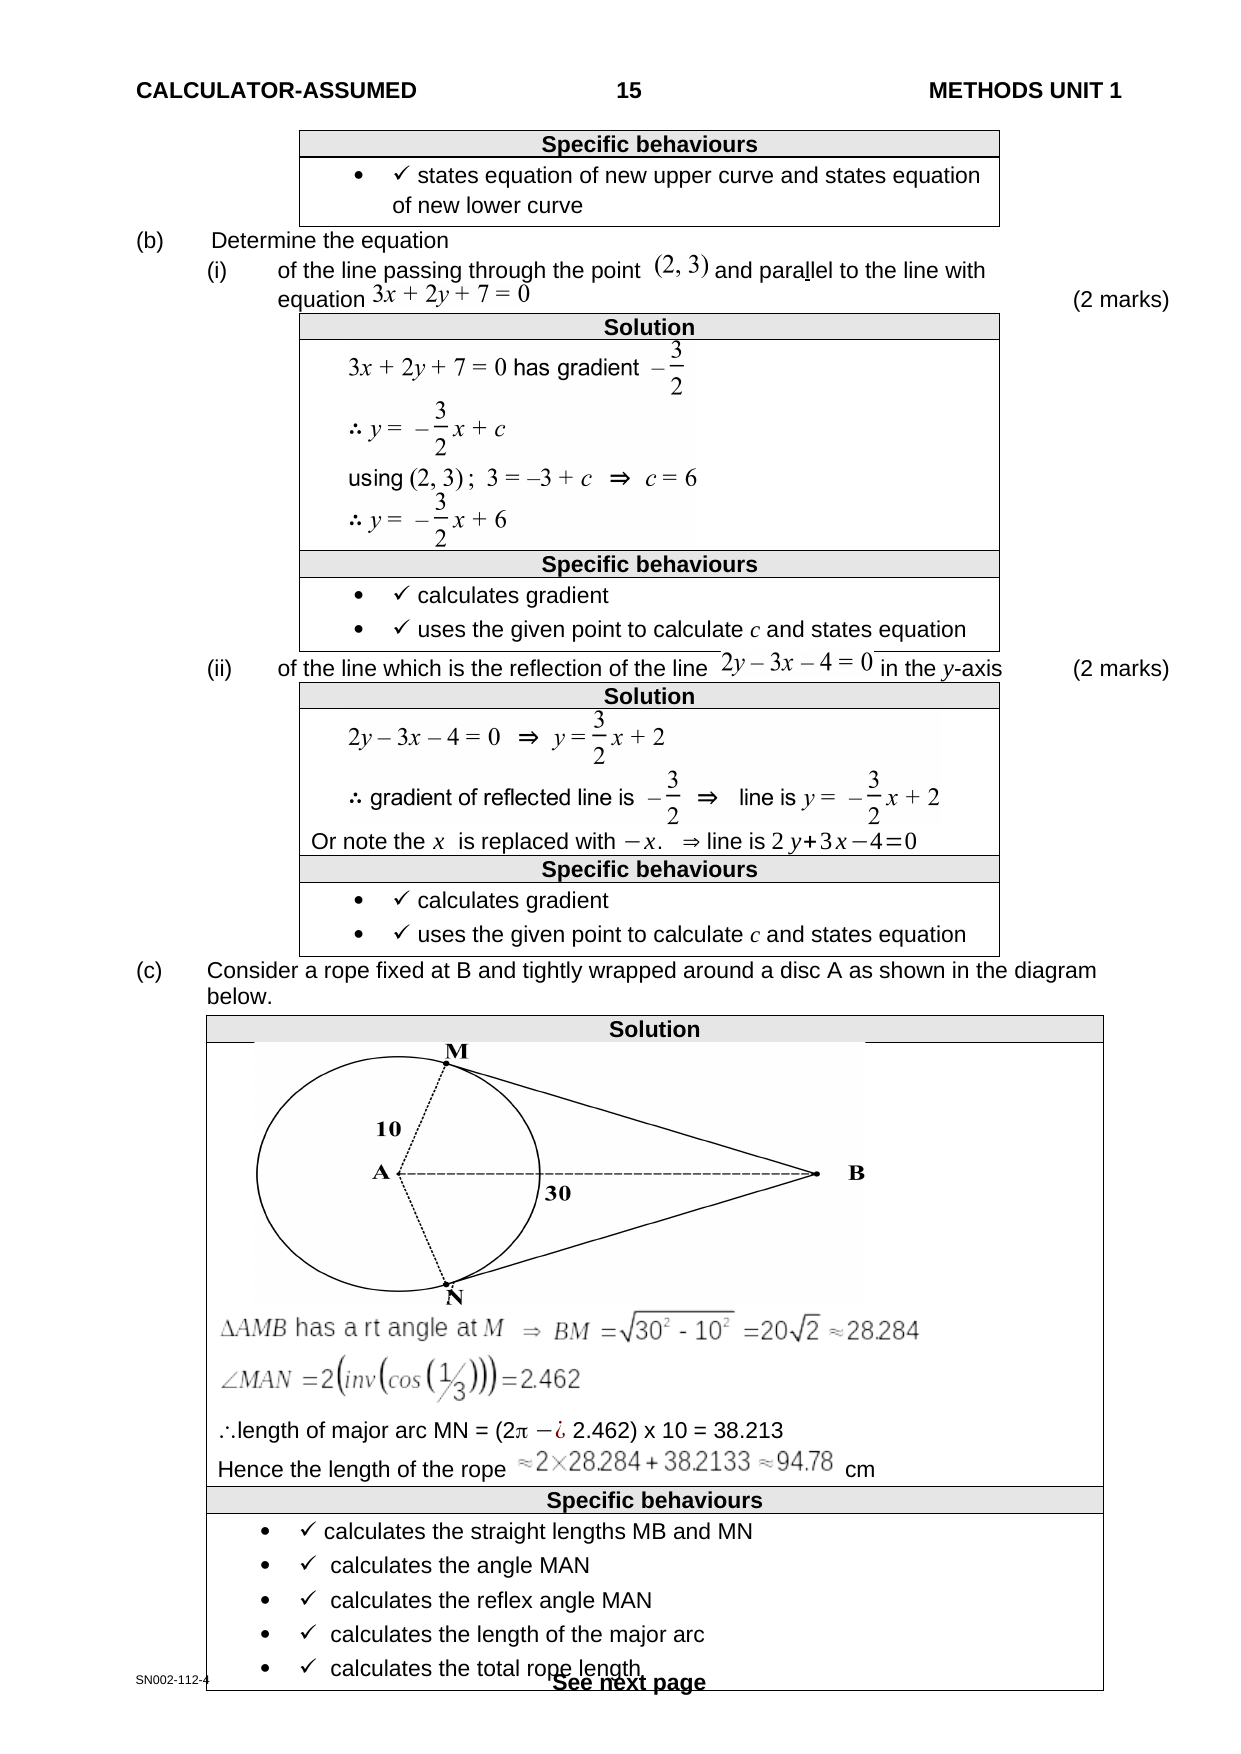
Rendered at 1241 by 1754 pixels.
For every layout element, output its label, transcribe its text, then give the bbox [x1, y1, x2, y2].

text (b) Determine the equation [136, 227, 1122, 254]
picture [254, 1042, 866, 1306]
table_cell calculates gradient uses the given point to calculate c and states equation [300, 883, 999, 956]
table_cell states equation of new upper curve and states equation of new lower curve [300, 158, 999, 226]
text equation (2 marks) [207, 283, 1122, 312]
table_cell calculates the straight lengths MB and MN calculates the angle MAN calculates the reflex angle MAN calculates the length of the major arc calculates the total rope length [207, 1514, 1103, 1690]
picture [371, 283, 531, 308]
table_cell Specific behaviours [207, 1487, 1103, 1513]
table_cell Specific behaviours [300, 131, 999, 156]
text (ii) of the line which is the reflection of the line in the y-axis (2 marks) [207, 652, 1122, 682]
picture [347, 709, 941, 825]
table_header Solution [300, 314, 999, 339]
table_header Solution [207, 1016, 1103, 1042]
table_cell Specific behaviours [300, 856, 999, 882]
picture [653, 253, 709, 279]
table_cell Specific behaviours [300, 551, 999, 577]
picture [720, 651, 874, 677]
picture [347, 340, 697, 548]
table_cell [300, 340, 999, 550]
table_header Solution [300, 683, 999, 708]
table_cell length of major arc MN = (2 2.462) x 10 = 38.213 Hence the length of the rope cm [207, 1043, 1103, 1486]
text (c) Consider a rope fixed at B and tightly wrapped around a disc A as shown in the diagram below. [136, 957, 1122, 1009]
text (i) of the line passing through the point and parallel to the line with [207, 254, 1122, 283]
table_cell Or note the is replaced with . line is [300, 709, 999, 855]
table_cell calculates gradient uses the given point to calculate c and states equation [300, 578, 999, 651]
